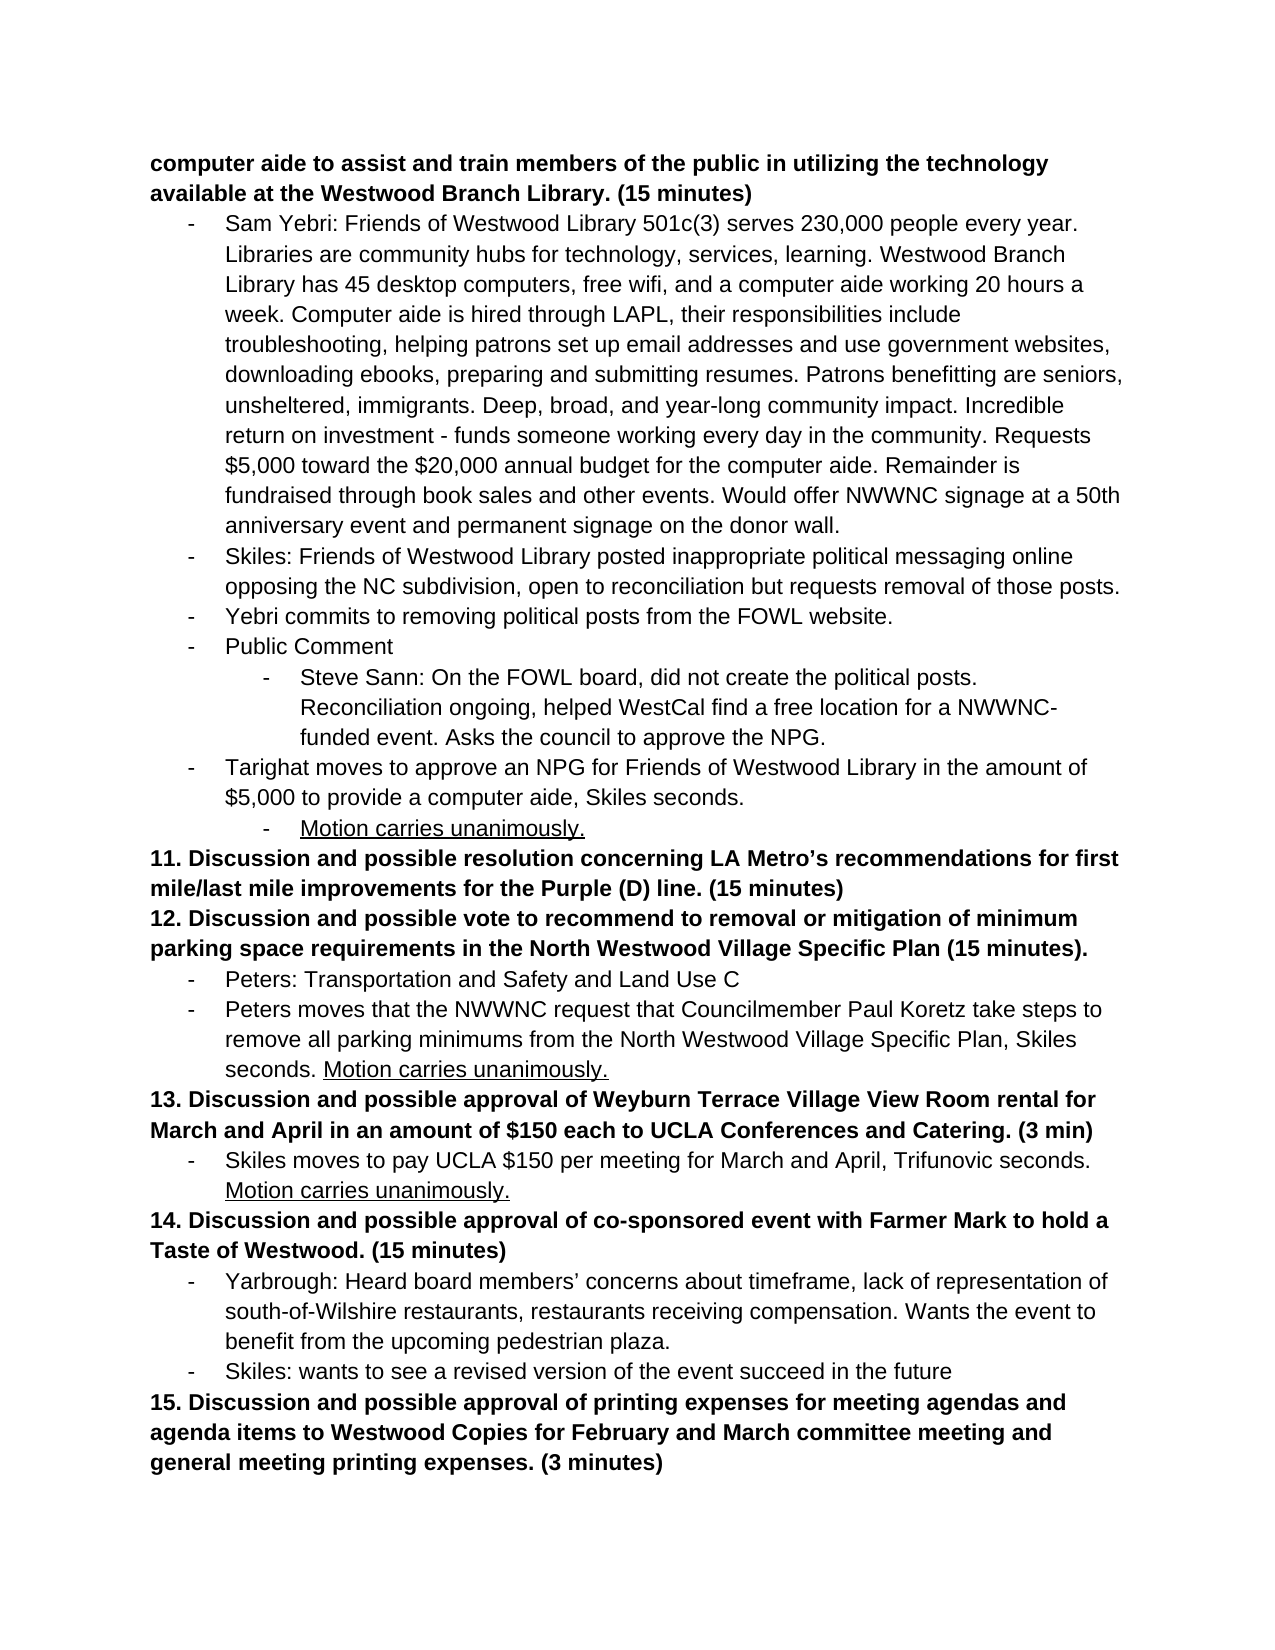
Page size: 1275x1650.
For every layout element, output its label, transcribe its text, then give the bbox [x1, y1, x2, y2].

text 14. Discussion and possible approval of co-sponsored event with Farmer Mark to hold a Taste of Westwood. (15 minutes) [150, 1207, 1125, 1264]
list Sam Yebri: Friends of Westwood Library 501c(3) serves 230,000 people every year. Libraries are community hubs for technology, services, learning. Westwood Branch Library has 45 desktop computers, free wifi, and a computer aide working 20 hours a week. Computer aide is hired through LAPL, their responsibilities include troubleshooting, helping patrons set up email addresses and use government websites, downloading ebooks, preparing and submitting resumes. Patrons benefitting are seniors, unsheltered, immigrants. Deep, broad, and year-long community impact. Incredible return on investment - funds someone working every day in the community. Requests $5,000 toward the $20,000 annual budget for the computer aide. Remainder is fundraised through book sales and other events. Would offer NWWNC signage at a 50th anniversary event and permanent signage on the donor wall. [187, 210, 1125, 539]
list Motion carries unanimously. [262, 814, 1125, 841]
list Skiles: wants to see a revised version of the event succeed in the future [187, 1358, 1125, 1385]
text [150, 150, 1125, 207]
text 13. Discussion and possible approval of Weyburn Terrace Village View Room rental for March and April in an amount of $150 each to UCLA Conferences and Catering. (3 min) [150, 1086, 1125, 1143]
text 12. Discussion and possible vote to recommend to removal or mitigation of minimum parking space requirements in the North Westwood Village Specific Plan (15 minutes). [150, 905, 1125, 962]
list Tarighat moves to approve an NPG for Friends of Westwood Library in the amount of $5,000 to provide a computer aide, Skiles seconds. [187, 754, 1125, 811]
list Yarbrough: Heard board members’ concerns about timeframe, lack of representation of south-of-Wilshire restaurants, restaurants receiving compensation. Wants the event to benefit from the upcoming pedestrian plaza. [187, 1268, 1125, 1354]
list Steve Sann: On the FOWL board, did not create the political posts. Reconciliation ongoing, helped WestCal find a free location for a NWWNC-funded event. Asks the council to approve the NPG. [262, 663, 1125, 750]
list Skiles: Friends of Westwood Library posted inappropriate political messaging online opposing the NC subdivision, open to reconciliation but requests removal of those posts. [187, 543, 1125, 599]
list Skiles moves to pay UCLA $150 per meeting for March and April, Trifunovic seconds. Motion carries unanimously. [187, 1147, 1125, 1203]
list Peters: Transportation and Safety and Land Use C [187, 966, 1125, 992]
list Yebri commits to removing political posts from the FOWL website. [187, 603, 1125, 629]
text 11. Discussion and possible resolution concerning LA Metro’s recommendations for first mile/last mile improvements for the Purple (D) line. (15 minutes) [150, 845, 1125, 901]
list Public Comment [187, 633, 1125, 660]
list Peters moves that the NWWNC request that Councilmember Paul Koretz take steps to remove all parking minimums from the North Westwood Village Specific Plan, Skiles seconds. Motion carries unanimously. [187, 996, 1125, 1083]
text 15. Discussion and possible approval of printing expenses for meeting agendas and agenda items to Westwood Copies for February and March committee meeting and general meeting printing expenses. (3 minutes) [150, 1388, 1125, 1475]
